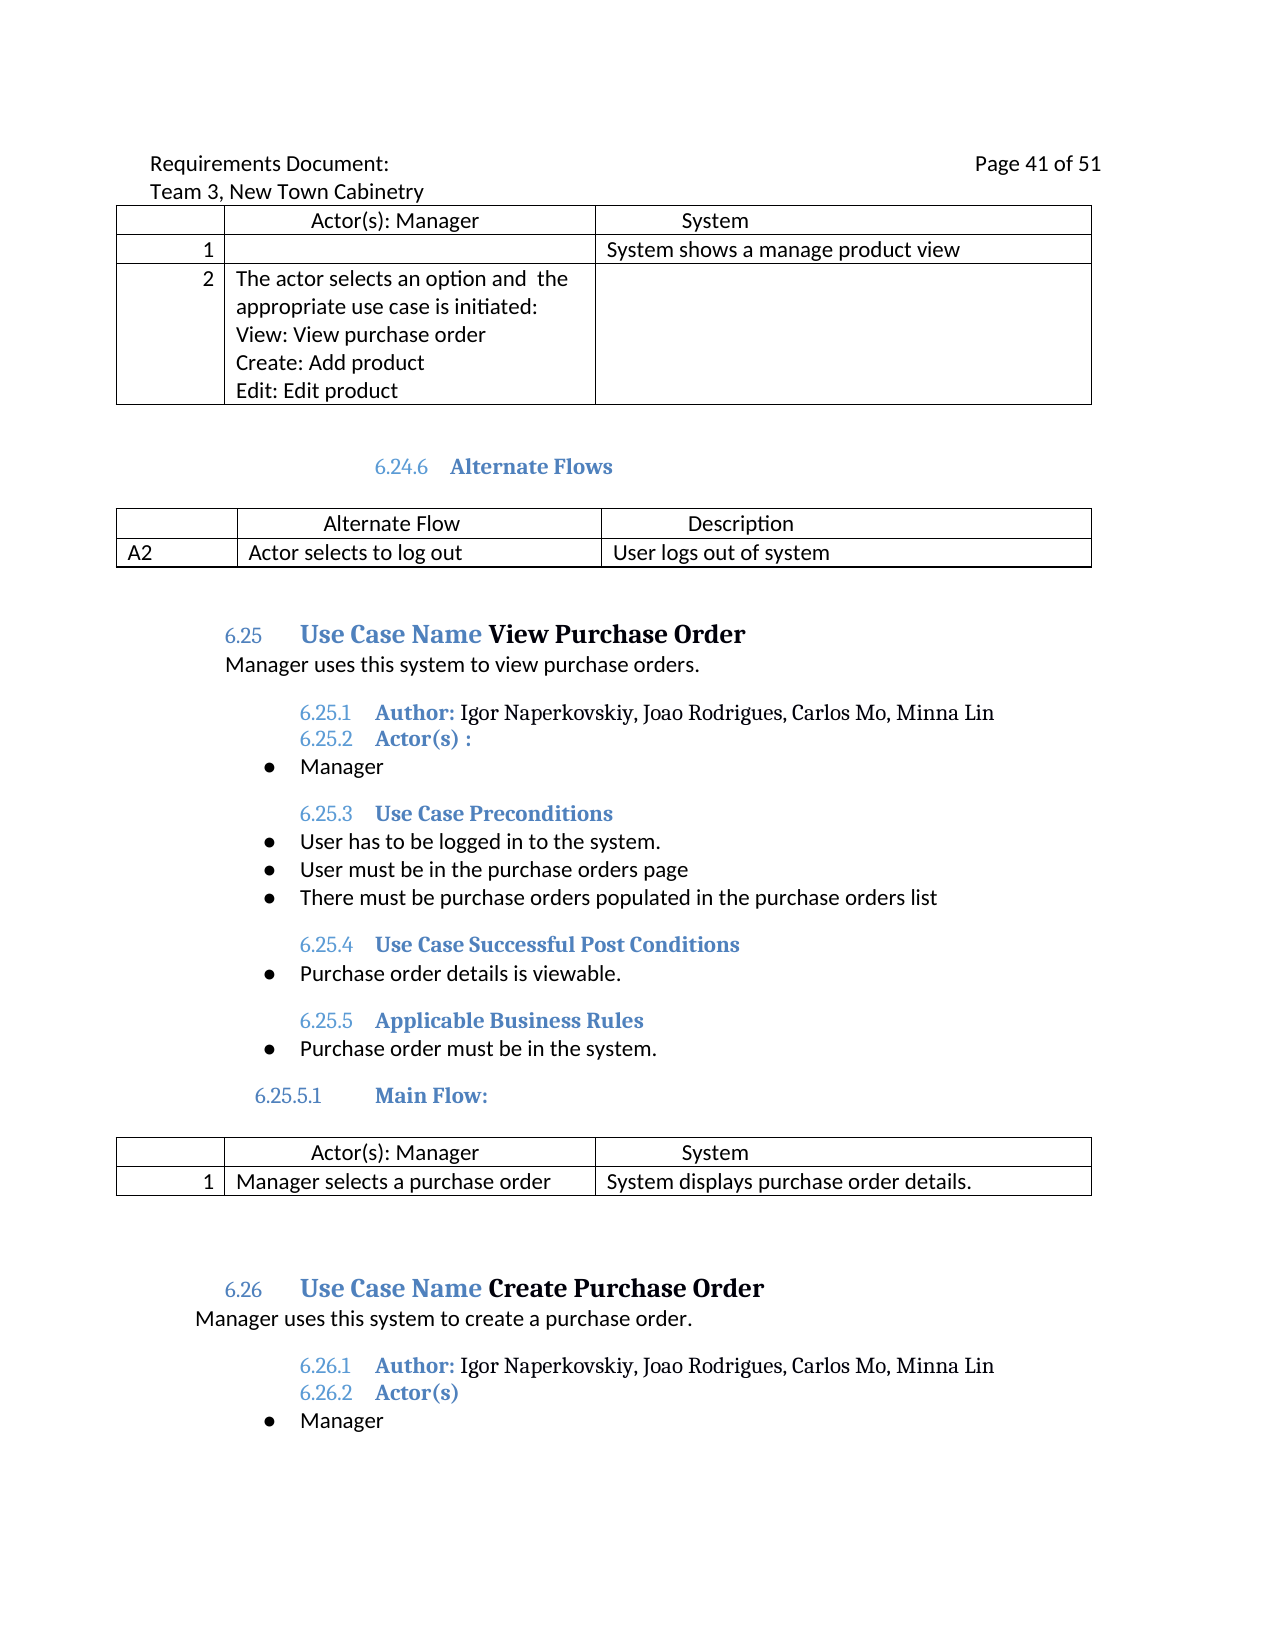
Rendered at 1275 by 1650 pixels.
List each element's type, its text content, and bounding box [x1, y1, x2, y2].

list Purchase order must be in the system. [150, 1034, 1125, 1062]
table_header Alternate Flow [238, 509, 601, 537]
table_cell 1 [117, 1167, 224, 1195]
table_cell [225, 235, 595, 263]
table_cell Manager selects a purchase order [225, 1167, 595, 1195]
subtitle Actor(s) : [150, 726, 1125, 752]
table_cell [596, 264, 1091, 404]
subtitle Main Flow: [165, 1083, 1125, 1109]
table_header [117, 509, 237, 537]
subtitle Use Case Name View Purchase Order [225, 619, 1125, 651]
table_cell System shows a manage product view [596, 235, 1091, 263]
table_header System [596, 1138, 1091, 1166]
table_cell 2 [117, 264, 224, 404]
subtitle Author: Igor Naperkovskiy, Joao Rodrigues, Carlos Mo, Minna Lin [150, 1353, 1125, 1379]
subtitle Alternate Flows [225, 454, 1125, 480]
list User has to be logged in to the system. [150, 827, 1125, 855]
text Manager uses this system to view purchase orders. [225, 651, 1125, 679]
table_cell System displays purchase order details. [596, 1167, 1091, 1195]
table_cell A2 [117, 539, 237, 566]
table_header Description [602, 509, 1091, 537]
table_cell Actor selects to log out [238, 539, 601, 566]
list Purchase order details is viewable. [150, 959, 1125, 987]
subtitle Author: Igor Naperkovskiy, Joao Rodrigues, Carlos Mo, Minna Lin [150, 699, 1125, 726]
subtitle Use Case Preconditions [150, 801, 1125, 827]
list There must be purchase orders populated in the purchase orders list [150, 883, 1125, 911]
table_cell The actor selects an option and the appropriate use case is initiated: View: View purchase order Create: Add product Edit: Edit product [225, 264, 595, 404]
subtitle Actor(s) [150, 1379, 1125, 1406]
table_header System [596, 206, 1091, 234]
list Manager [150, 1406, 1125, 1434]
table_header Actor(s): Manager [225, 1138, 595, 1166]
subtitle Use Case Name Create Purchase Order [225, 1273, 1125, 1304]
table_header Actor(s): Manager [225, 206, 595, 234]
subtitle Applicable Business Rules [150, 1007, 1125, 1034]
text Manager uses this system to create a purchase order. [195, 1304, 1125, 1332]
subtitle Use Case Successful Post Conditions [150, 932, 1125, 959]
list User must be in the purchase orders page [150, 855, 1125, 883]
table_header [117, 1138, 224, 1166]
table_cell 1 [117, 235, 224, 263]
table_cell User logs out of system [602, 539, 1091, 566]
list Manager [150, 752, 1125, 780]
table_header [117, 206, 224, 234]
